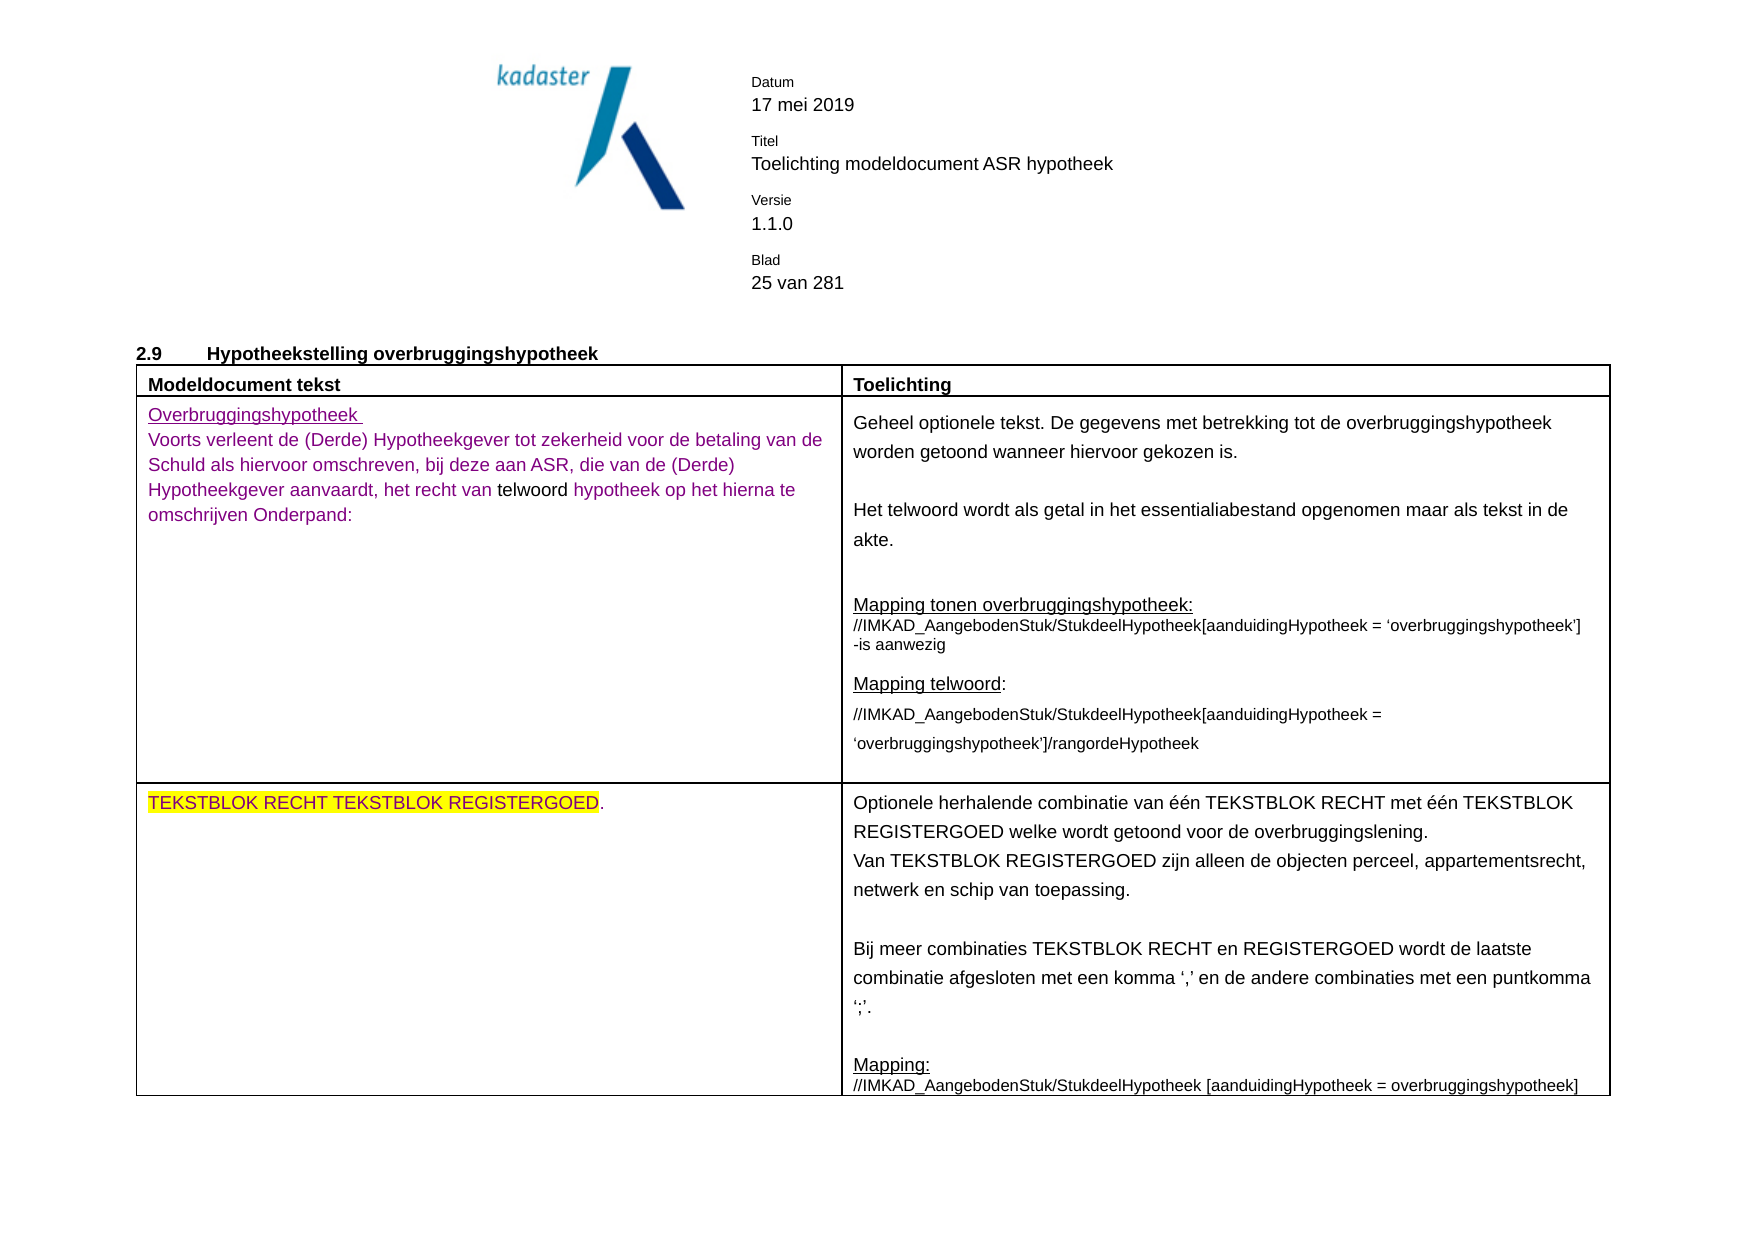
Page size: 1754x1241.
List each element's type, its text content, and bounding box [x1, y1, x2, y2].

table_cell TEKSTBLOK RECHT TEKSTBLOK REGISTERGOED. [137, 784, 841, 1095]
table_header Modeldocument tekst [137, 366, 841, 395]
table_cell Geheel optionele tekst. De gegevens met betrekking tot de overbruggingshypotheek worden getoond wanneer hiervoor gekozen is. Het telwoord wordt als getal in het essentialiabestand opgenomen maar als tekst in de akte. Mapping tonen overbruggingshypotheek: //IMKAD_AangebodenStuk/StukdeelHypotheek[aanduidingHypotheek = ‘overbruggingshypotheek’] -is aanwezig Mapping telwoord: //IMKAD_AangebodenStuk/StukdeelHypotheek[aanduidingHypotheek = ‘overbruggingshypotheek’]/rangordeHypotheek [843, 397, 1609, 782]
subtitle Hypotheekstelling overbruggingshypotheek [136, 335, 1444, 364]
table_cell Overbruggingshypotheek Voorts verleent de (Derde) Hypotheekgever tot zekerheid voor de betaling van de Schuld als hiervoor omschreven, bij deze aan ASR, die van de (Derde) Hypotheekgever aanvaardt, het recht van telwoord hypotheek op het hierna te omschrijven Onderpand: [137, 397, 841, 782]
picture [480, 42, 699, 226]
table_header Toelichting [843, 366, 1609, 395]
